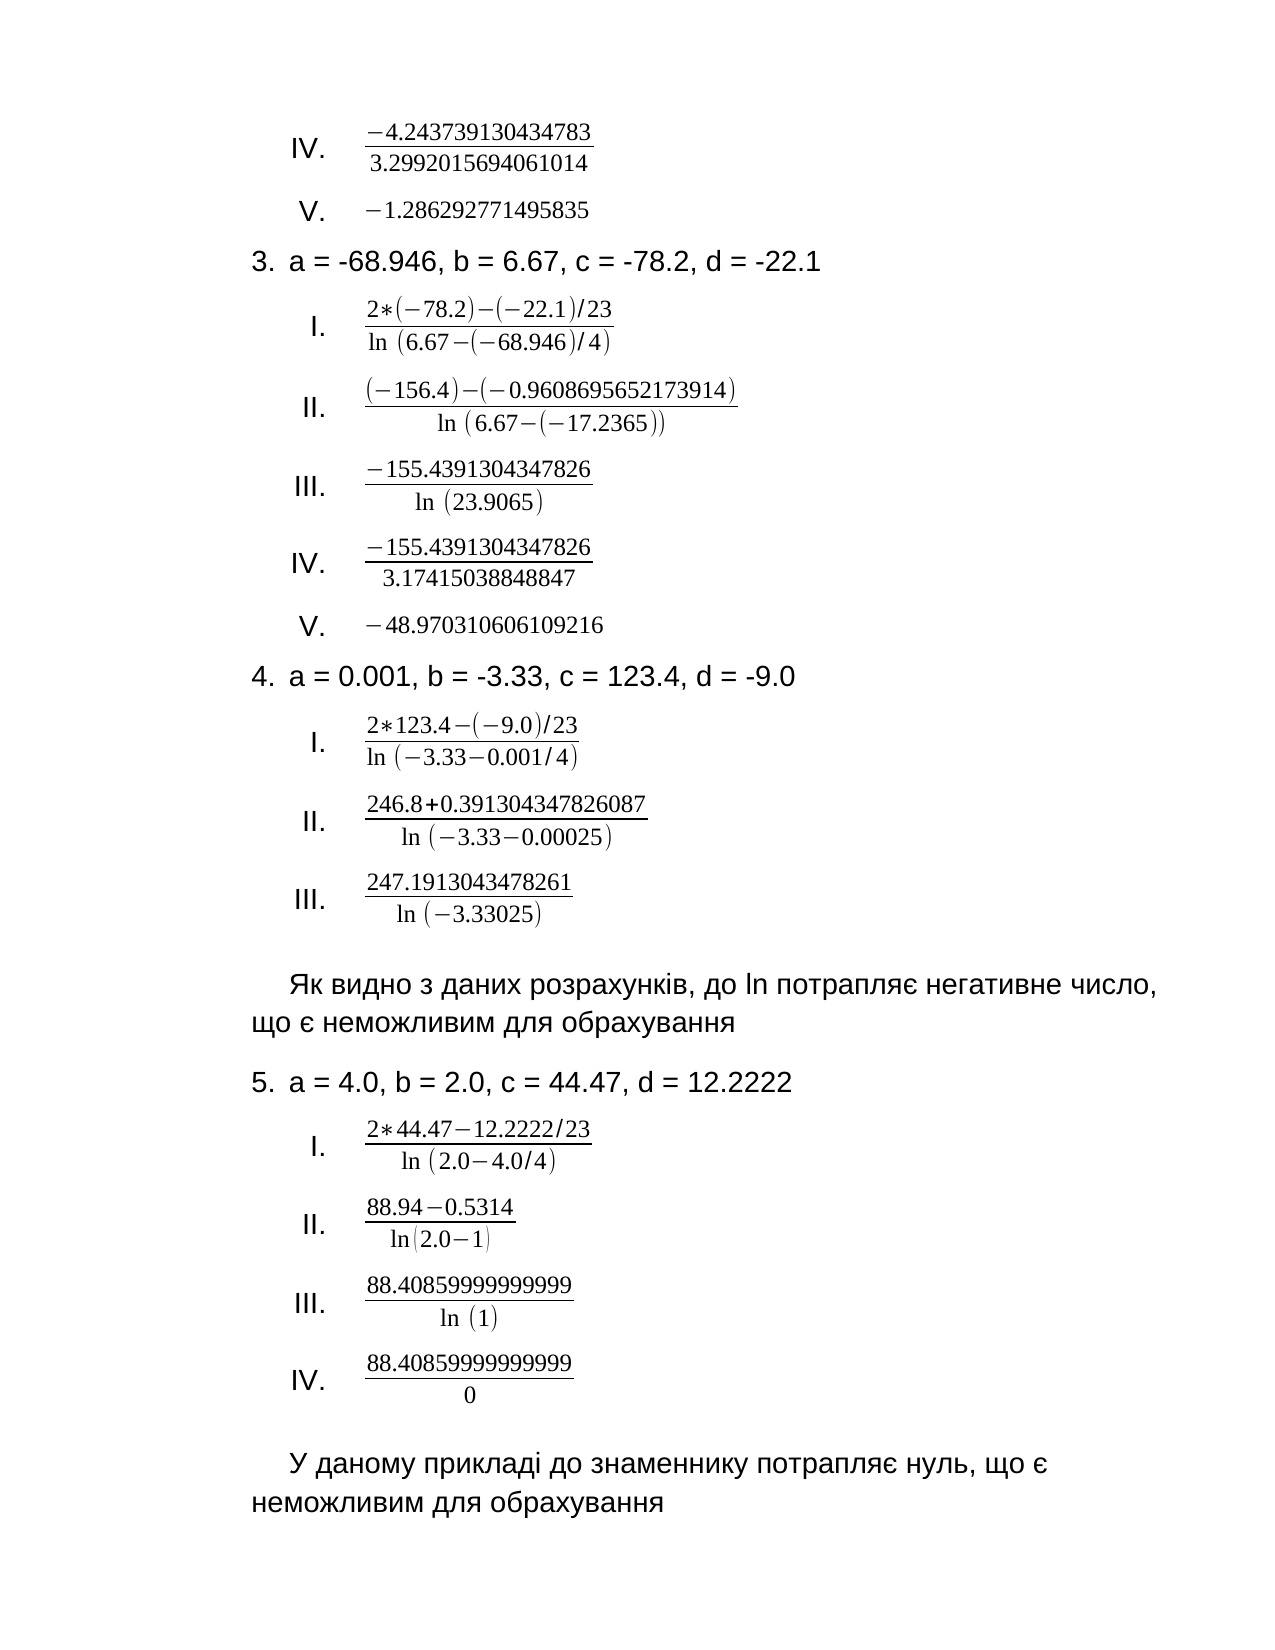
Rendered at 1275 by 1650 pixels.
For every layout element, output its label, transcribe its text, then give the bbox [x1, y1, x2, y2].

text Як видно з даних розрахунків, до ln потрапляє негативне число, що є неможливим для обрахування [251, 967, 1186, 1039]
list a = -68.946, b = 6.67, c = -78.2, d = -22.1 [251, 244, 1186, 278]
list a = 0.001, b = -3.33, c = 123.4, d = -9.0 [251, 659, 1186, 693]
list a = 4.0, b = 2.0, c = 44.47, d = 12.2222 [251, 1065, 1186, 1098]
text У даному прикладі до знаменнику потрапляє нуль, що є неможливим для обрахування [251, 1447, 1186, 1519]
